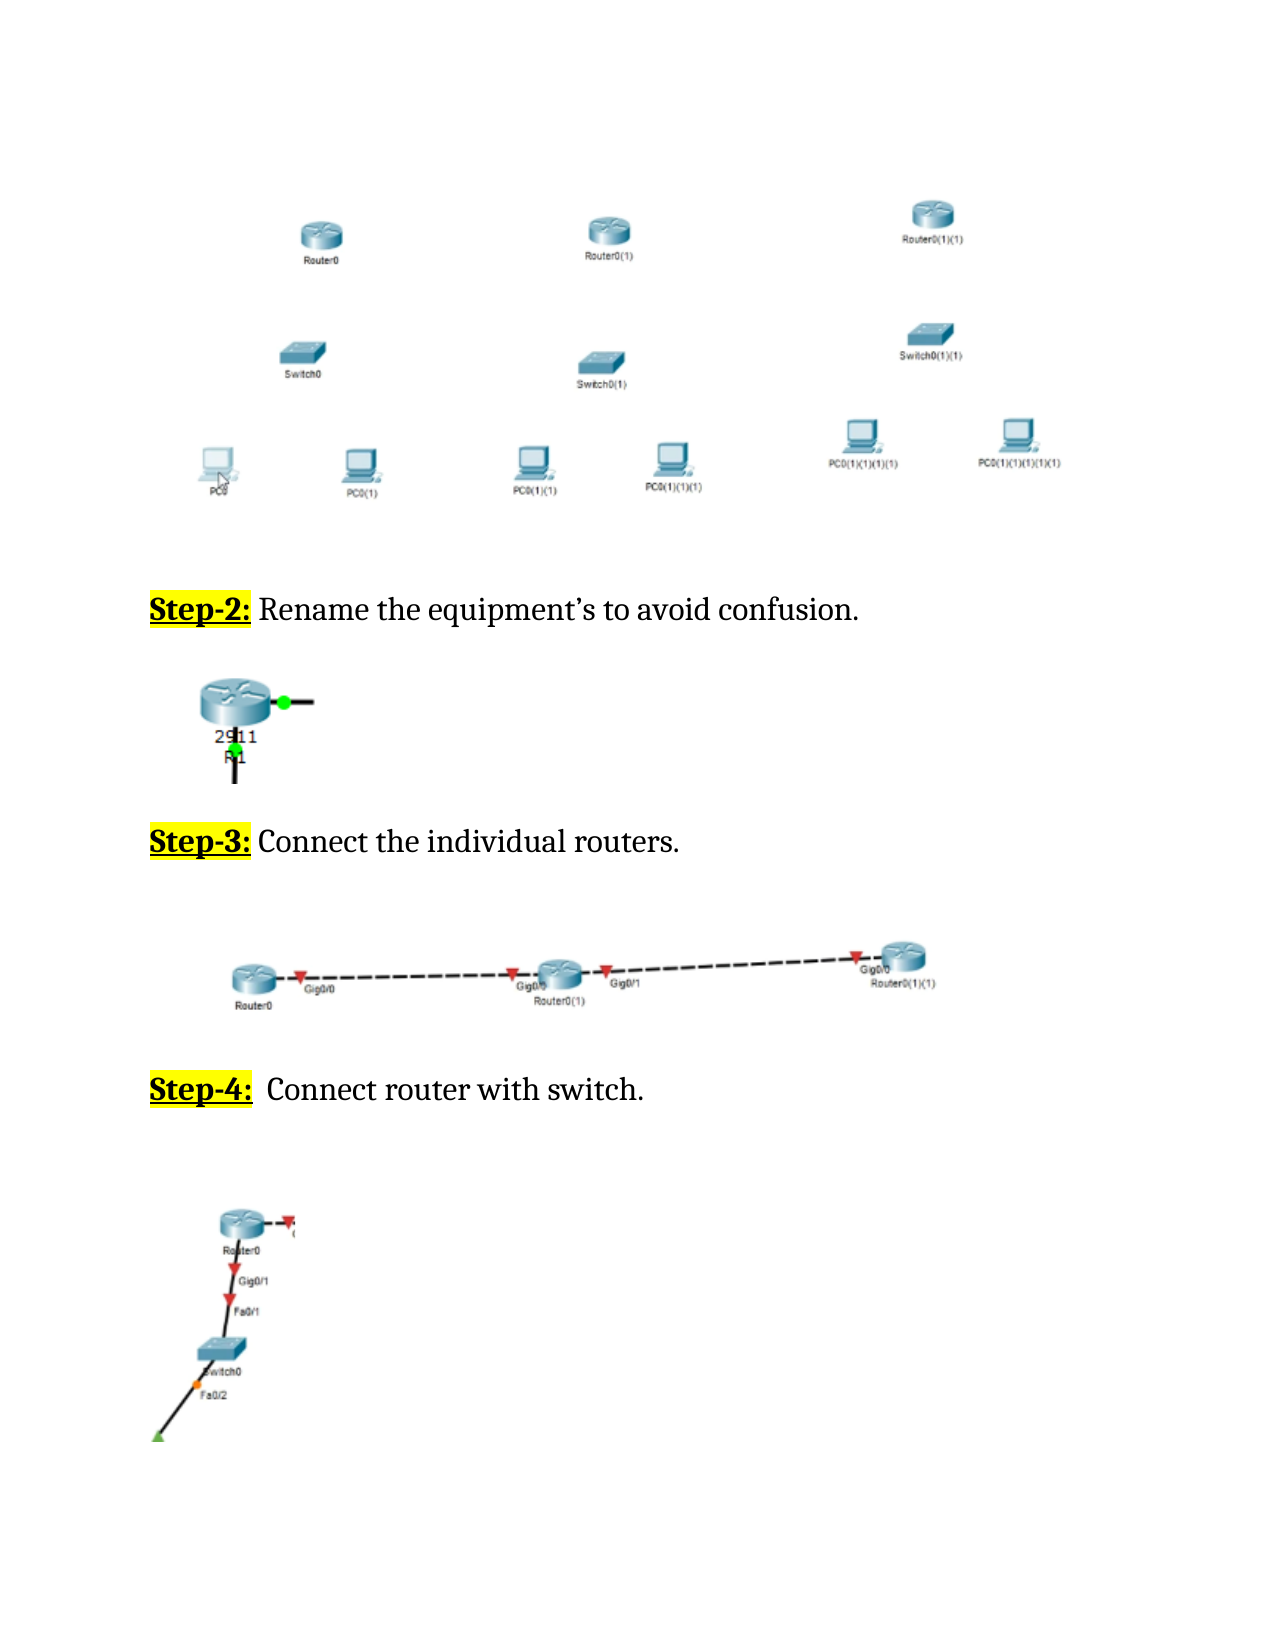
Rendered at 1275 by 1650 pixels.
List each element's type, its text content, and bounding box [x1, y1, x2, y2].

text Step-2: Rename the equipment’s to avoid confusion. [251, 590, 1125, 628]
text Step-3: Connect the individual routers. [251, 822, 1125, 860]
picture [150, 898, 960, 1032]
picture [150, 150, 1125, 514]
picture [150, 666, 318, 784]
picture [150, 1185, 296, 1442]
text Step-4: Connect router with switch. [252, 1070, 1125, 1108]
